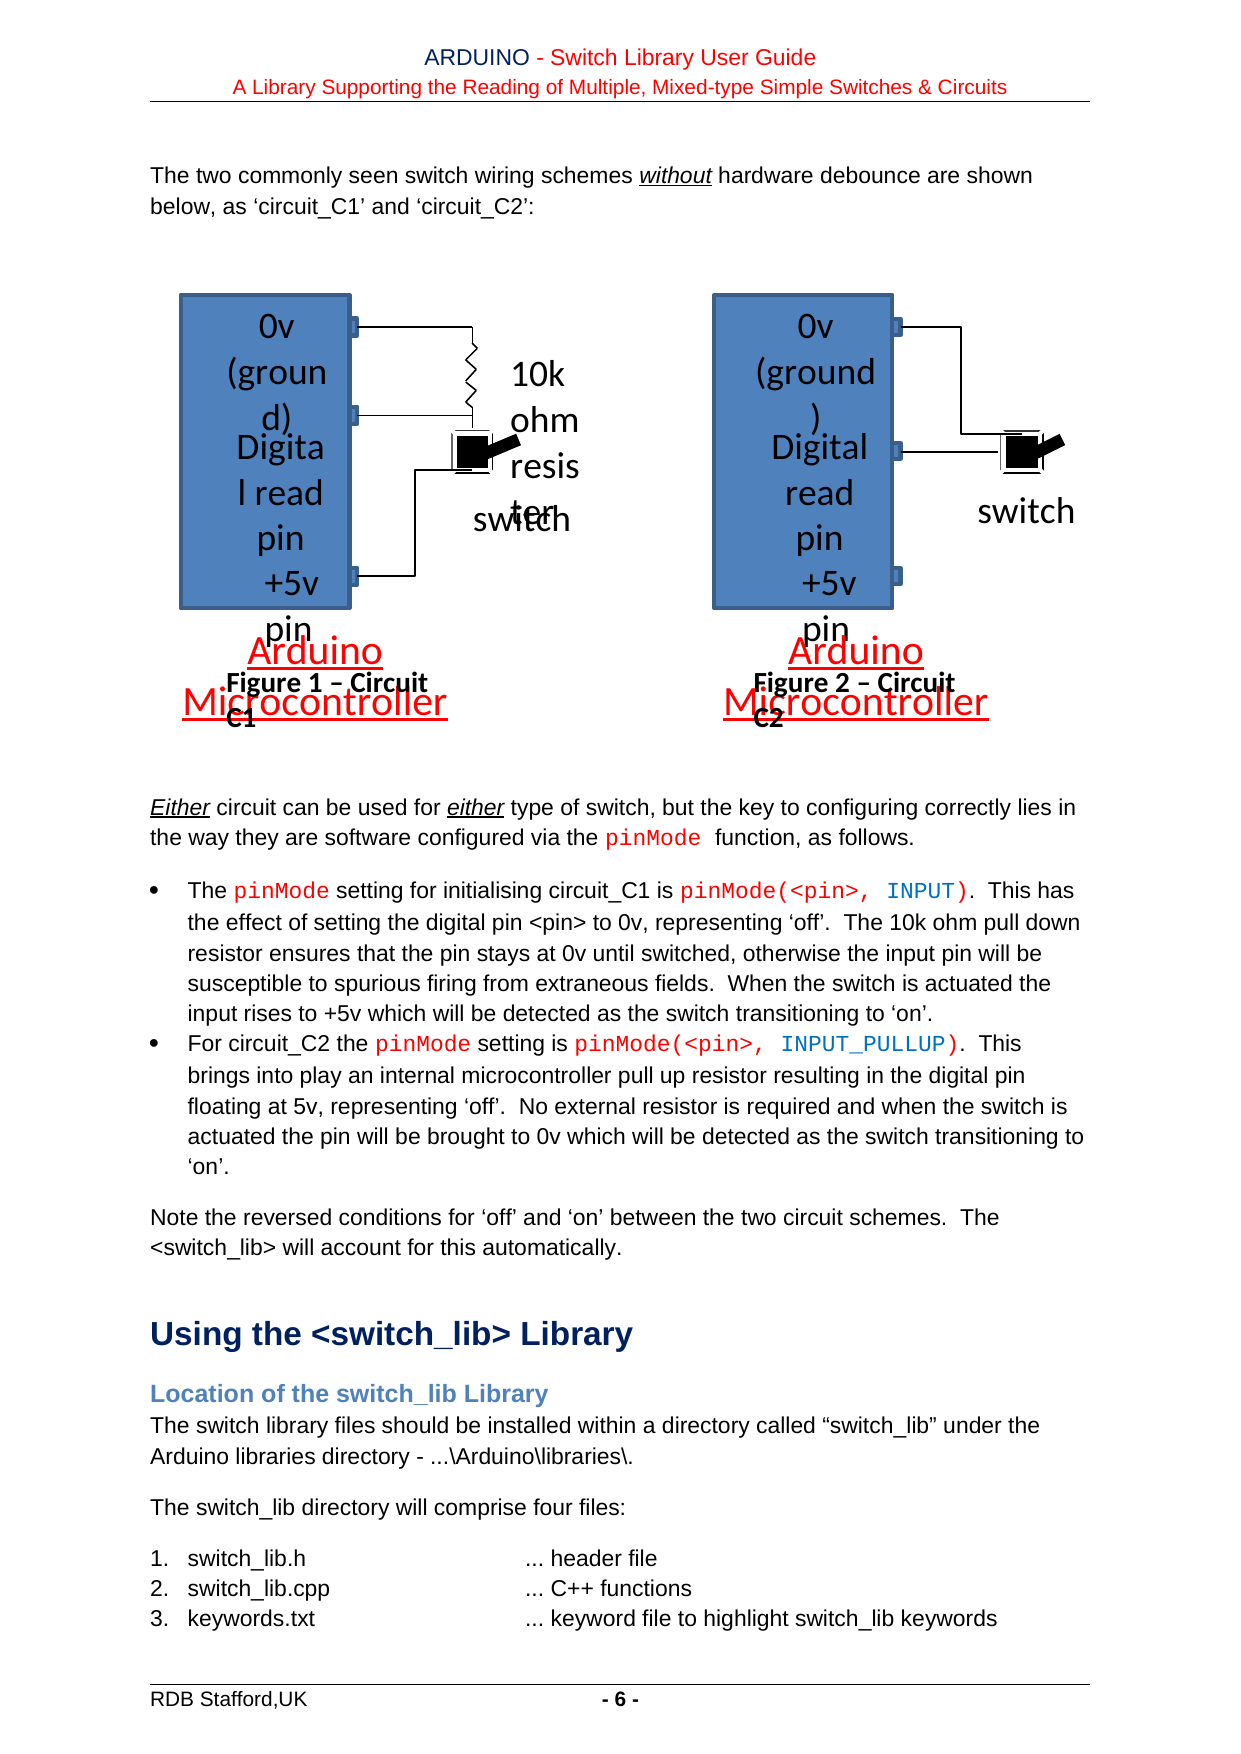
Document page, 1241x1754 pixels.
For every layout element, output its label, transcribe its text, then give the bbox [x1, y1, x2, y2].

subtitle Using the <switch_lib> Library [150, 1314, 1090, 1353]
text The two commonly seen switch wiring schemes without hardware debounce are shown below, as ‘circuit_C1’ and ‘circuit_C2’: [150, 162, 1090, 219]
list switch_lib.h ... header file [150, 1545, 1090, 1571]
list For circuit_C2 the pinMode setting is pinMode(<pin>, INPUT_PULLUP). This brings into play an internal microcontroller pull up resistor resulting in the digital pin floating at 5v, representing ‘off’. No external resistor is required and when the switch is actuated the pin will be brought to 0v which will be detected as the switch transitioning to ‘on’. [150, 1030, 1090, 1179]
list switch_lib.cpp ... C++ functions [150, 1575, 1090, 1601]
list keywords.txt ... keyword file to highlight switch_lib keywords [150, 1605, 1090, 1632]
table_header [139, 295, 620, 743]
table_header [620, 295, 1101, 743]
subtitle Location of the switch_lib Library [150, 1379, 1090, 1408]
text The switch_lib directory will comprise four files: [150, 1494, 1090, 1520]
list The pinMode setting for initialising circuit_C1 is pinMode(<pin>, INPUT). This has the effect of setting the digital pin <pin> to 0v, representing ‘off’. The 10k ohm pull down resistor ensures that the pin stays at 0v until switched, otherwise the input pin will be susceptible to spurious firing from extraneous fields. When the switch is actuated the input rises to +5v which will be detected as the switch transitioning to ‘on’. [150, 877, 1090, 1026]
text The switch library files should be installed within a directory called “switch_lib” under the Arduino libraries directory - ...\Arduino\libraries\. [150, 1412, 1090, 1469]
text Either circuit can be used for either type of switch, but the key to configuring correctly lies in the way they are software configured via the pinMode function, as follows. [150, 794, 1090, 852]
text Note the reversed conditions for ‘off’ and ‘on’ between the two circuit schemes. The <switch_lib> will account for this automatically. [150, 1204, 1090, 1261]
